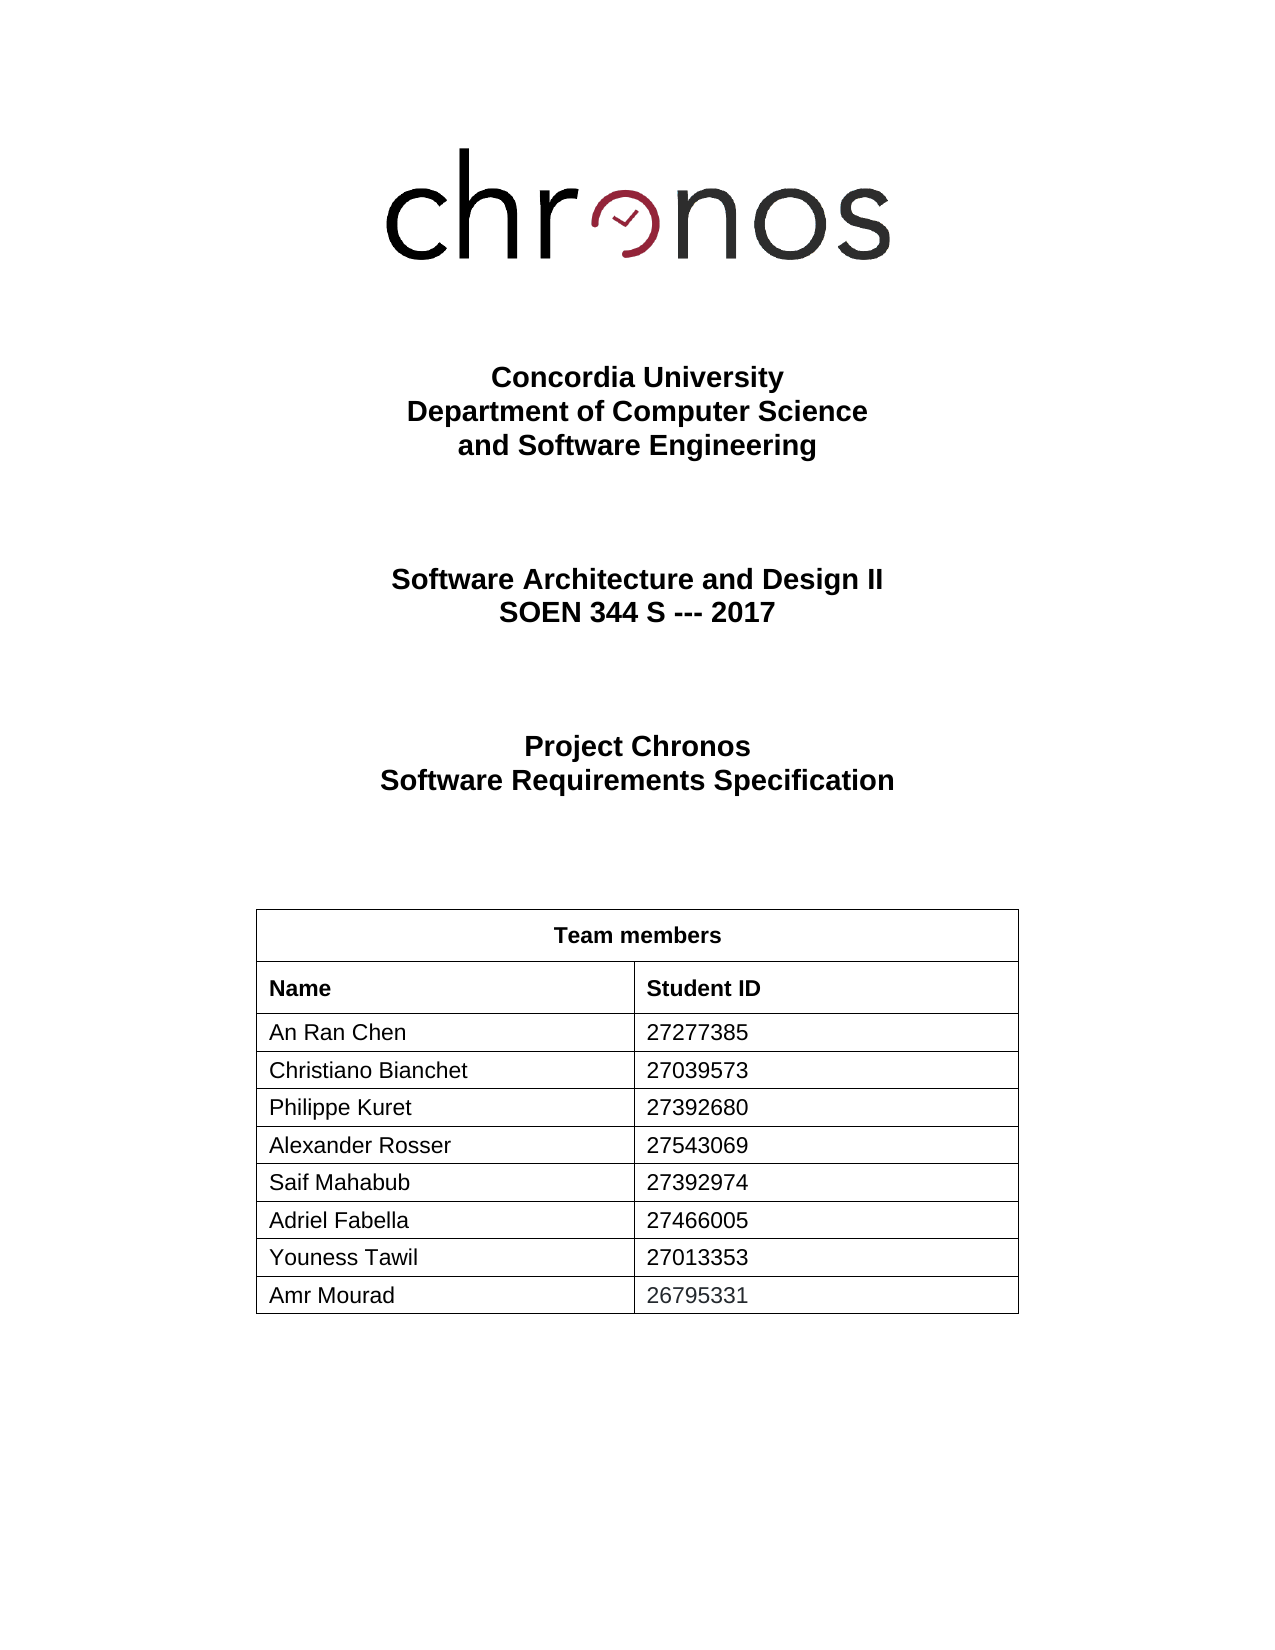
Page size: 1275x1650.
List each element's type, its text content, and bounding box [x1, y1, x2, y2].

table_cell 27466005 [635, 1202, 1018, 1238]
title Department of Computer Science [147, 394, 1128, 427]
table_header Team members [257, 910, 1018, 961]
table_cell 27039573 [635, 1052, 1018, 1088]
table_cell 27277385 [635, 1014, 1018, 1051]
table_cell Alexander Rosser [257, 1127, 634, 1163]
table_cell 27543069 [635, 1127, 1018, 1163]
table_cell Youness Tawil [257, 1239, 634, 1276]
table_cell Adriel Fabella [257, 1202, 634, 1238]
title and Software Engineering [147, 427, 1128, 461]
table_cell Christiano Bianchet [257, 1052, 634, 1088]
title Software Architecture and Design II [147, 562, 1128, 595]
table_cell Student ID [635, 962, 1018, 1013]
table_cell 27013353 [635, 1239, 1018, 1276]
title Project Chronos [147, 729, 1128, 763]
title Concordia University [147, 360, 1128, 394]
table_cell Name [257, 962, 634, 1013]
table_cell 26795331 [635, 1277, 1018, 1313]
title SOEN 344 S --- 2017 [147, 595, 1128, 629]
table_cell 27392974 [635, 1164, 1018, 1201]
title Software Requirements Specification [147, 763, 1128, 796]
table_cell Saif Mahabub [257, 1164, 634, 1201]
table_cell Philippe Kuret [257, 1089, 634, 1126]
picture [385, 147, 890, 260]
table_cell An Ran Chen [257, 1014, 634, 1051]
table_cell 27392680 [635, 1089, 1018, 1126]
table_cell Amr Mourad [257, 1277, 634, 1313]
